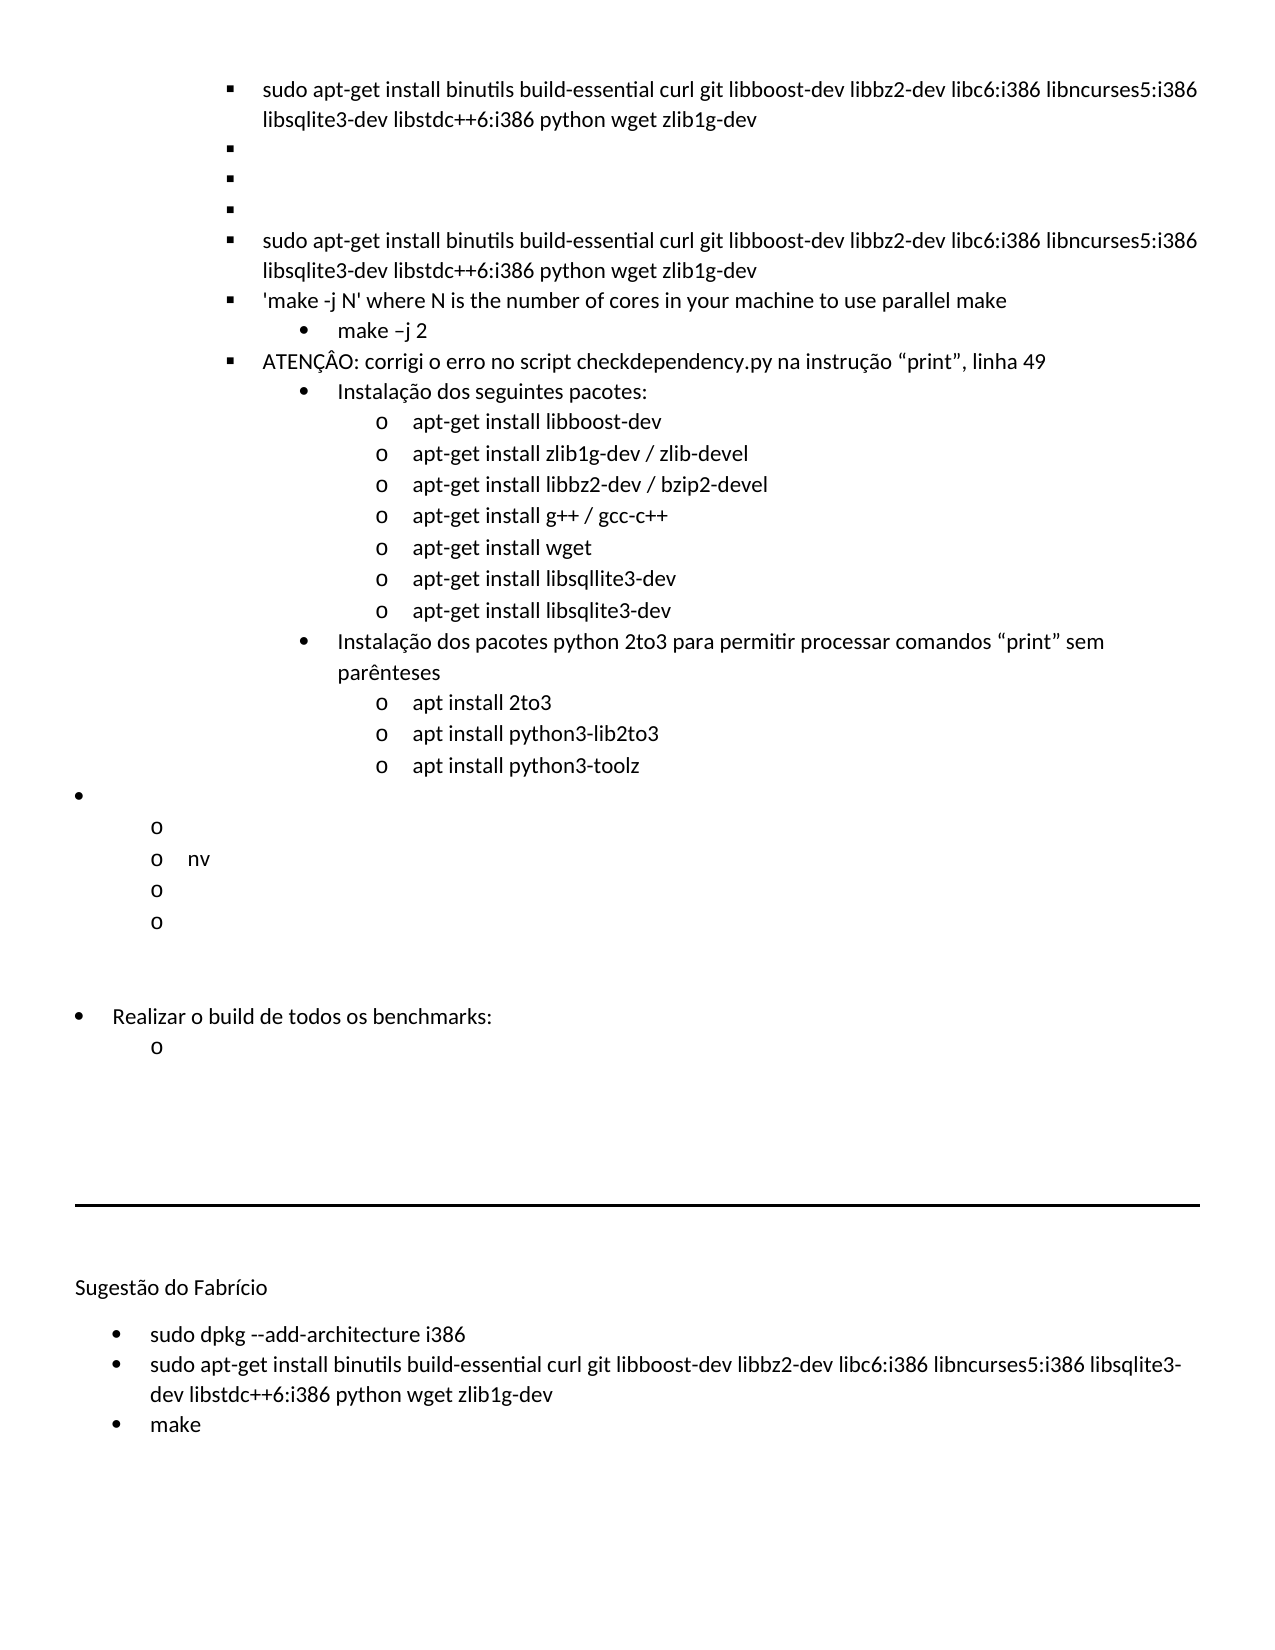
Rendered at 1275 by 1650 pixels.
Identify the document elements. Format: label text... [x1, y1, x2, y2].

list 'make -j N' where N is the number of cores in your machine to use parallel make [225, 286, 1200, 314]
list sudo apt-get install binutils build-essential curl git libboost-dev libbz2-dev libc6:i386 libncurses5:i386 libsqlite3-dev libstdc++6:i386 python wget zlib1g-dev [225, 226, 1200, 284]
list Instalação dos seguintes pacotes: [300, 377, 1200, 405]
list sudo apt-get install binutils build-essential curl git libboost-dev libbz2-dev libc6:i386 libncurses5:i386 libsqlite3-dev libstdc++6:i386 python wget zlib1g-dev [225, 75, 1200, 133]
list apt-get install libboost-dev [375, 407, 1200, 436]
list make –j 2 [300, 317, 1200, 345]
list apt-get install wget [375, 533, 1200, 562]
list apt install 2to3 [375, 688, 1200, 717]
list Realizar o build de todos os benchmarks: [75, 1002, 1200, 1030]
list sudo apt-get install binutils build-essential curl git libboost-dev libbz2-dev libc6:i386 libncurses5:i386 libsqlite3-dev libstdc++6:i386 python wget zlib1g-dev [112, 1350, 1200, 1408]
list apt-get install libbz2-dev / bzip2-devel [375, 470, 1200, 499]
list apt-get install zlib1g-dev / zlib-devel [375, 439, 1200, 468]
text Sugestão do Fabrício [75, 1273, 1200, 1301]
list make [112, 1410, 1200, 1438]
list apt-get install libsqlite3-dev [375, 596, 1200, 625]
list apt-get install g++ / gcc-c++ [375, 502, 1200, 531]
list apt-get install libsqllite3-dev [375, 564, 1200, 594]
list apt install python3-lib2to3 [375, 719, 1200, 748]
list ATENÇÂO: corrigi o erro no script checkdependency.py na instrução “print”, linha 49 [225, 347, 1200, 375]
list apt install python3-toolz [375, 751, 1200, 780]
list nv [150, 844, 1200, 873]
list Instalação dos pacotes python 2to3 para permitir processar comandos “print” sem parênteses [300, 627, 1200, 686]
list sudo dpkg --add-architecture i386 [112, 1320, 1200, 1348]
